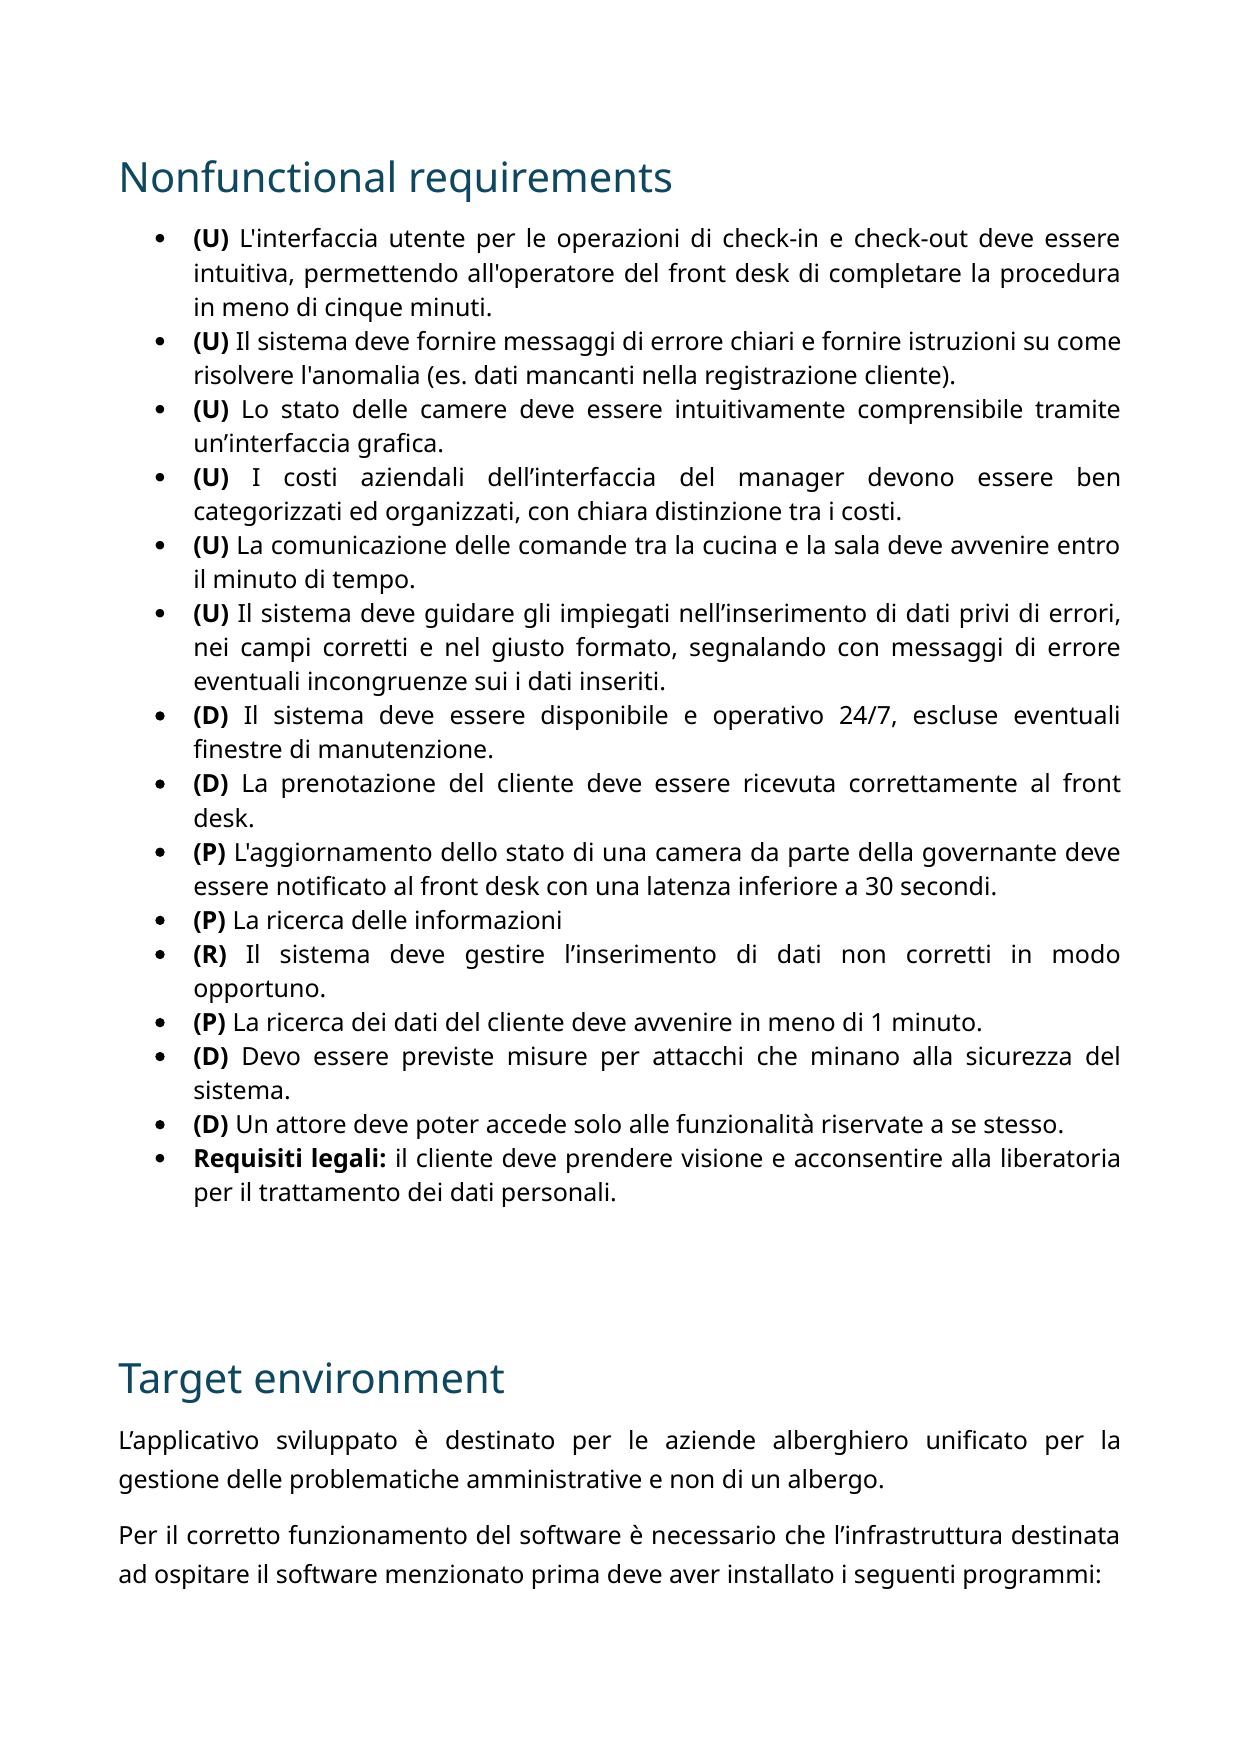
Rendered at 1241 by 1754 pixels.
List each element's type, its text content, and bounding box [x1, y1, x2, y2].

list (U) Lo stato delle camere deve essere intuitivamente comprensibile tramite un’interfaccia grafica. [156, 391, 1122, 459]
subtitle Target environment [118, 1349, 1122, 1406]
list (U) La comunicazione delle comande tra la cucina e la sala deve avvenire entro il minuto di tempo. [156, 528, 1122, 596]
list (D) Un attore deve poter accede solo alle funzionalità riservate a se stesso. [156, 1107, 1122, 1141]
list (R) Il sistema deve gestire l’inserimento di dati non corretti in modo opportuno. [156, 936, 1122, 1004]
list (D) La prenotazione del cliente deve essere ricevuta correttamente al front desk. [156, 766, 1122, 834]
list (P) La ricerca delle informazioni [156, 902, 1122, 936]
text L’applicativo sviluppato è destinato per le aziende alberghiero unificato per la gestione delle problematiche amministrative e non di un albergo. [118, 1423, 1122, 1496]
list (P) L'aggiornamento dello stato di una camera da parte della governante deve essere notificato al front desk con una latenza inferiore a 30 secondi. [156, 834, 1122, 902]
list (D) Il sistema deve essere disponibile e operativo 24/7, escluse eventuali finestre di manutenzione. [156, 698, 1122, 766]
subtitle Nonfunctional requirements [118, 148, 1122, 204]
list (U) I costi aziendali dell’interfaccia del manager devono essere ben categorizzati ed organizzati, con chiara distinzione tra i costi. [156, 459, 1122, 528]
list (D) Devo essere previste misure per attacchi che minano alla sicurezza del sistema. [156, 1039, 1122, 1107]
list (U) Il sistema deve fornire messaggi di errore chiari e fornire istruzioni su come risolvere l'anomalia (es. dati mancanti nella registrazione cliente). [156, 323, 1122, 391]
list (U) Il sistema deve guidare gli impiegati nell’inserimento di dati privi di errori, nei campi corretti e nel giusto formato, segnalando con messaggi di errore eventuali incongruenze sui i dati inseriti. [156, 596, 1122, 698]
list (P) La ricerca dei dati del cliente deve avvenire in meno di 1 minuto. [156, 1004, 1122, 1039]
list Requisiti legali: il cliente deve prendere visione e acconsentire alla liberatoria per il trattamento dei dati personali. [156, 1141, 1122, 1209]
list (U) L'interfaccia utente per le operazioni di check-in e check-out deve essere intuitiva, permettendo all'operatore del front desk di completare la procedura in meno di cinque minuti. [156, 221, 1122, 323]
text Per il corretto funzionamento del software è necessario che l’infrastruttura destinata ad ospitare il software menzionato prima deve aver installato i seguenti programmi: [118, 1518, 1122, 1591]
